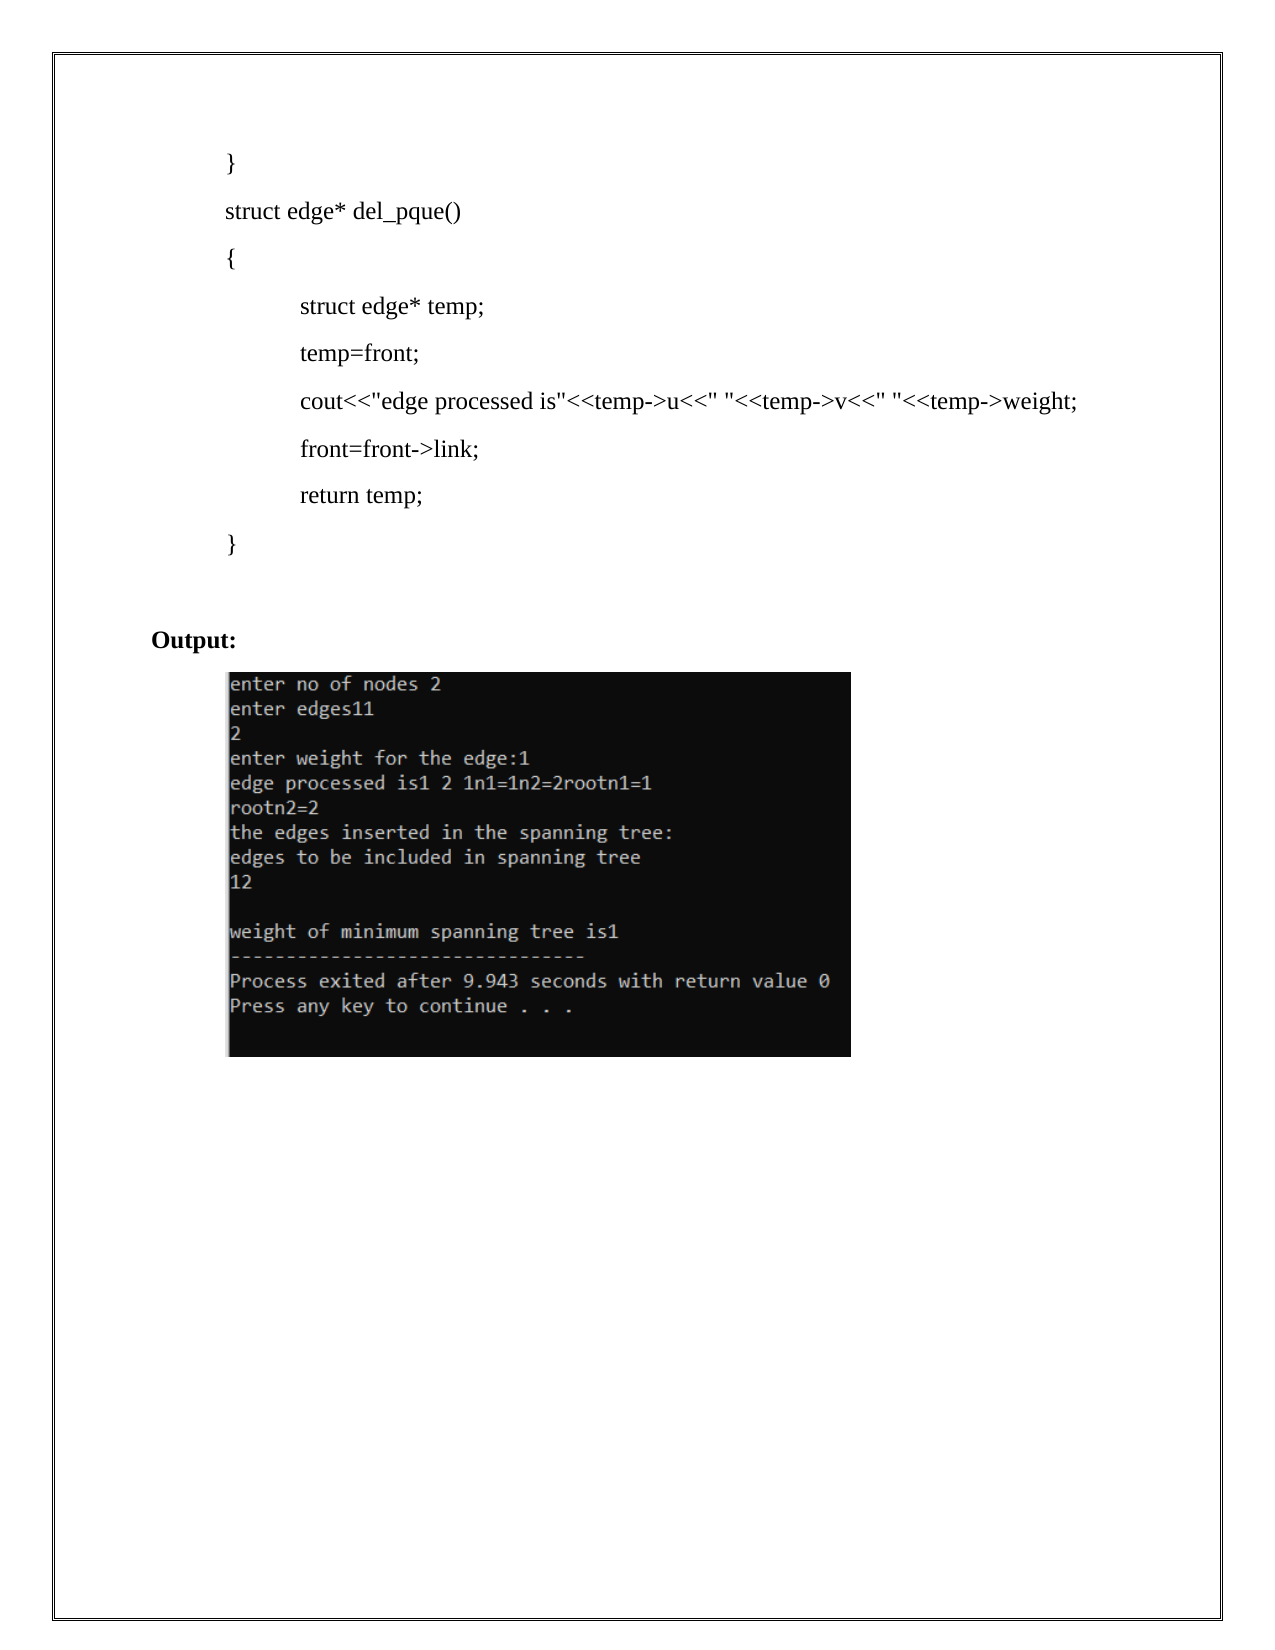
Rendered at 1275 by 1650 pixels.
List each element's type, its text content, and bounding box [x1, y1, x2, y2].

text cout<<"edge processed is"<<temp->u<<" "<<temp->v<<" "<<temp->weight; front=front->link; [300, 386, 1078, 462]
text struct edge* del_pque() [225, 196, 1162, 224]
text return temp; [300, 481, 1162, 509]
picture [225, 672, 851, 1057]
text struct edge* temp; temp=front; [300, 291, 487, 367]
subtitle Output: [121, 625, 237, 654]
text } [121, 529, 237, 558]
text } [225, 148, 1162, 177]
text { [225, 243, 1162, 272]
